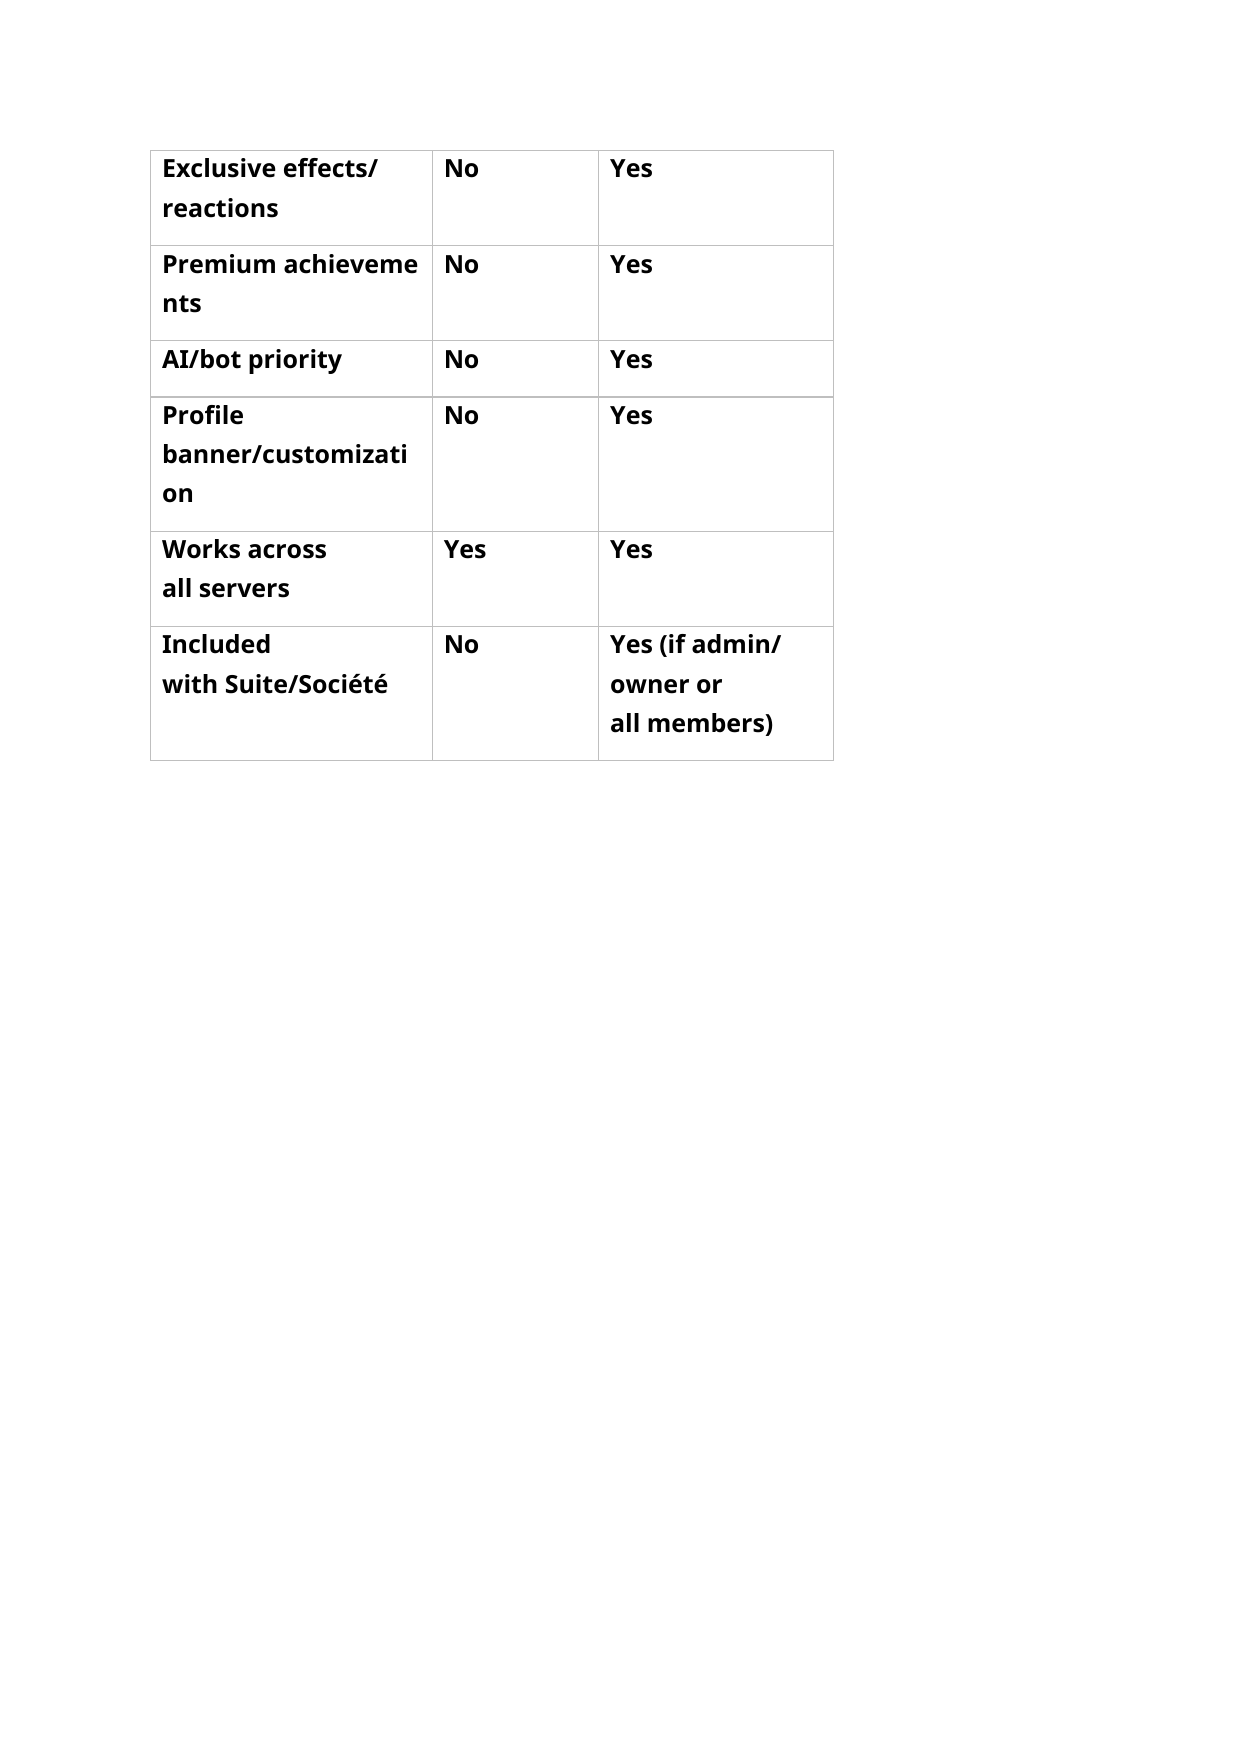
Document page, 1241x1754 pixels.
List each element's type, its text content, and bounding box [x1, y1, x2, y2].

table_cell No [433, 398, 598, 531]
table_cell Yes [599, 341, 833, 396]
table_cell Yes [433, 532, 598, 626]
table_cell AI/bot priority [151, 341, 432, 396]
table_cell Exclusive effects/reactions [151, 151, 432, 245]
table_cell No [433, 341, 598, 396]
table_cell Yes [599, 532, 833, 626]
table_cell No [433, 627, 598, 760]
table_cell Yes [599, 398, 833, 531]
table_cell Yes (if admin/owner or all members) [599, 627, 833, 760]
table_cell No [433, 151, 598, 245]
table_cell Profile banner/customization [151, 398, 432, 531]
table_cell Works across all servers [151, 532, 432, 626]
table_cell Included with Suite/Société [151, 627, 432, 760]
table_cell Premium achievements [151, 246, 432, 340]
table_cell No [433, 246, 598, 340]
table_cell Yes [599, 246, 833, 340]
table_cell Yes [599, 151, 833, 245]
